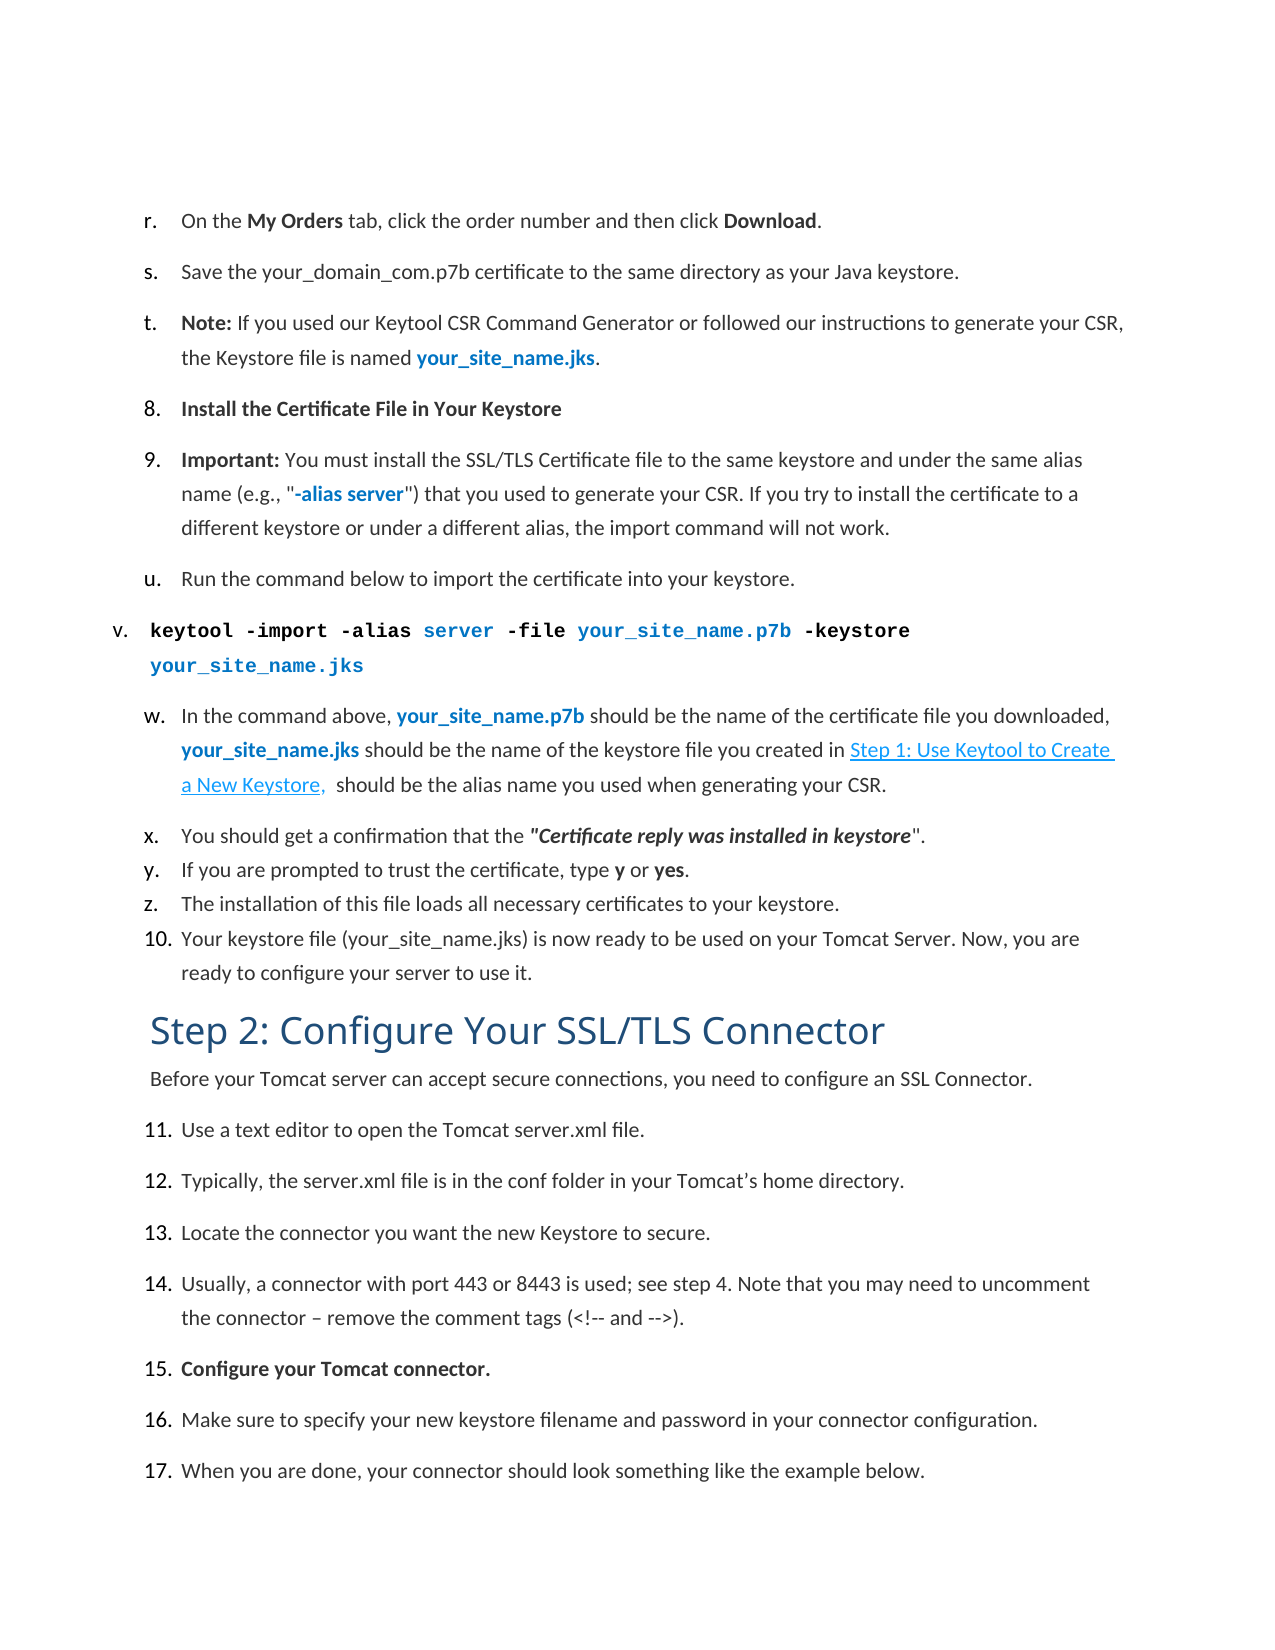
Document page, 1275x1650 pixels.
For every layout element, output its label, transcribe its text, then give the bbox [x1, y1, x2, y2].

list If you are prompted to trust the certificate, type y or yes. [144, 850, 1125, 884]
subtitle Step 2: Configure Your SSL/TLS Connector [150, 1004, 1125, 1055]
list When you are done, your connector should look something like the example below. [144, 1451, 1125, 1485]
list Run the command below to import the certificate into your keystore. [144, 559, 1125, 594]
list On the My Orders tab, click the order number and then click Download. [144, 201, 1125, 235]
list Make sure to specify your new keystore filename and password in your connector configuration. [144, 1400, 1125, 1434]
list Save the your_domain_com.p7b certificate to the same directory as your Java keystore. [144, 252, 1125, 286]
text Before your Tomcat server can accept secure connections, you need to configure an SSL Connector. [150, 1059, 1125, 1094]
list Your keystore file (your_site_name.jks) is now ready to be used on your Tomcat Server. Now, you are ready to configure your server to use it. [144, 919, 1125, 987]
list The installation of this file loads all necessary certificates to your keystore. [144, 884, 1125, 919]
list You should get a confirmation that the "Certificate reply was installed in keystore". [144, 816, 1125, 850]
list Install the Certificate File in Your Keystore [144, 388, 1125, 423]
list Usually, a connector with port 443 or 8443 is used; see step 4. Note that you may need to uncomment the connector – remove the comment tags (<!-- and -->). [144, 1263, 1125, 1332]
list Note: If you used our Keytool CSR Command Generator or followed our instructions to generate your CSR, the Keystore file is named your_site_name.jks. [144, 303, 1125, 372]
list In the command above, your_site_name.p7b should be the name of the certificate file you downloaded, your_site_name.jks should be the name of the keystore file you created in Step 1: Use Keytool to Create a New Keystore, should be the alias name you used when generating your CSR. [144, 696, 1125, 799]
list Important: You must install the SSL/TLS Certificate file to the same keystore and under the same alias name (e.g., "-alias server") that you used to generate your CSR. If you try to install the certificate to a different keystore or under a different alias, the import command will not work. [144, 439, 1125, 543]
list Use a text editor to open the Tomcat server.xml file. [144, 1110, 1125, 1145]
list Locate the connector you want the new Keystore to secure. [144, 1212, 1125, 1247]
list Typically, the server.xml file is in the conf folder in your Tomcat’s home directory. [144, 1161, 1125, 1196]
list Configure your Tomcat connector. [144, 1349, 1125, 1383]
list keytool -import -alias server -file your_site_name.p7b -keystore your_site_name.jks [112, 610, 1125, 679]
